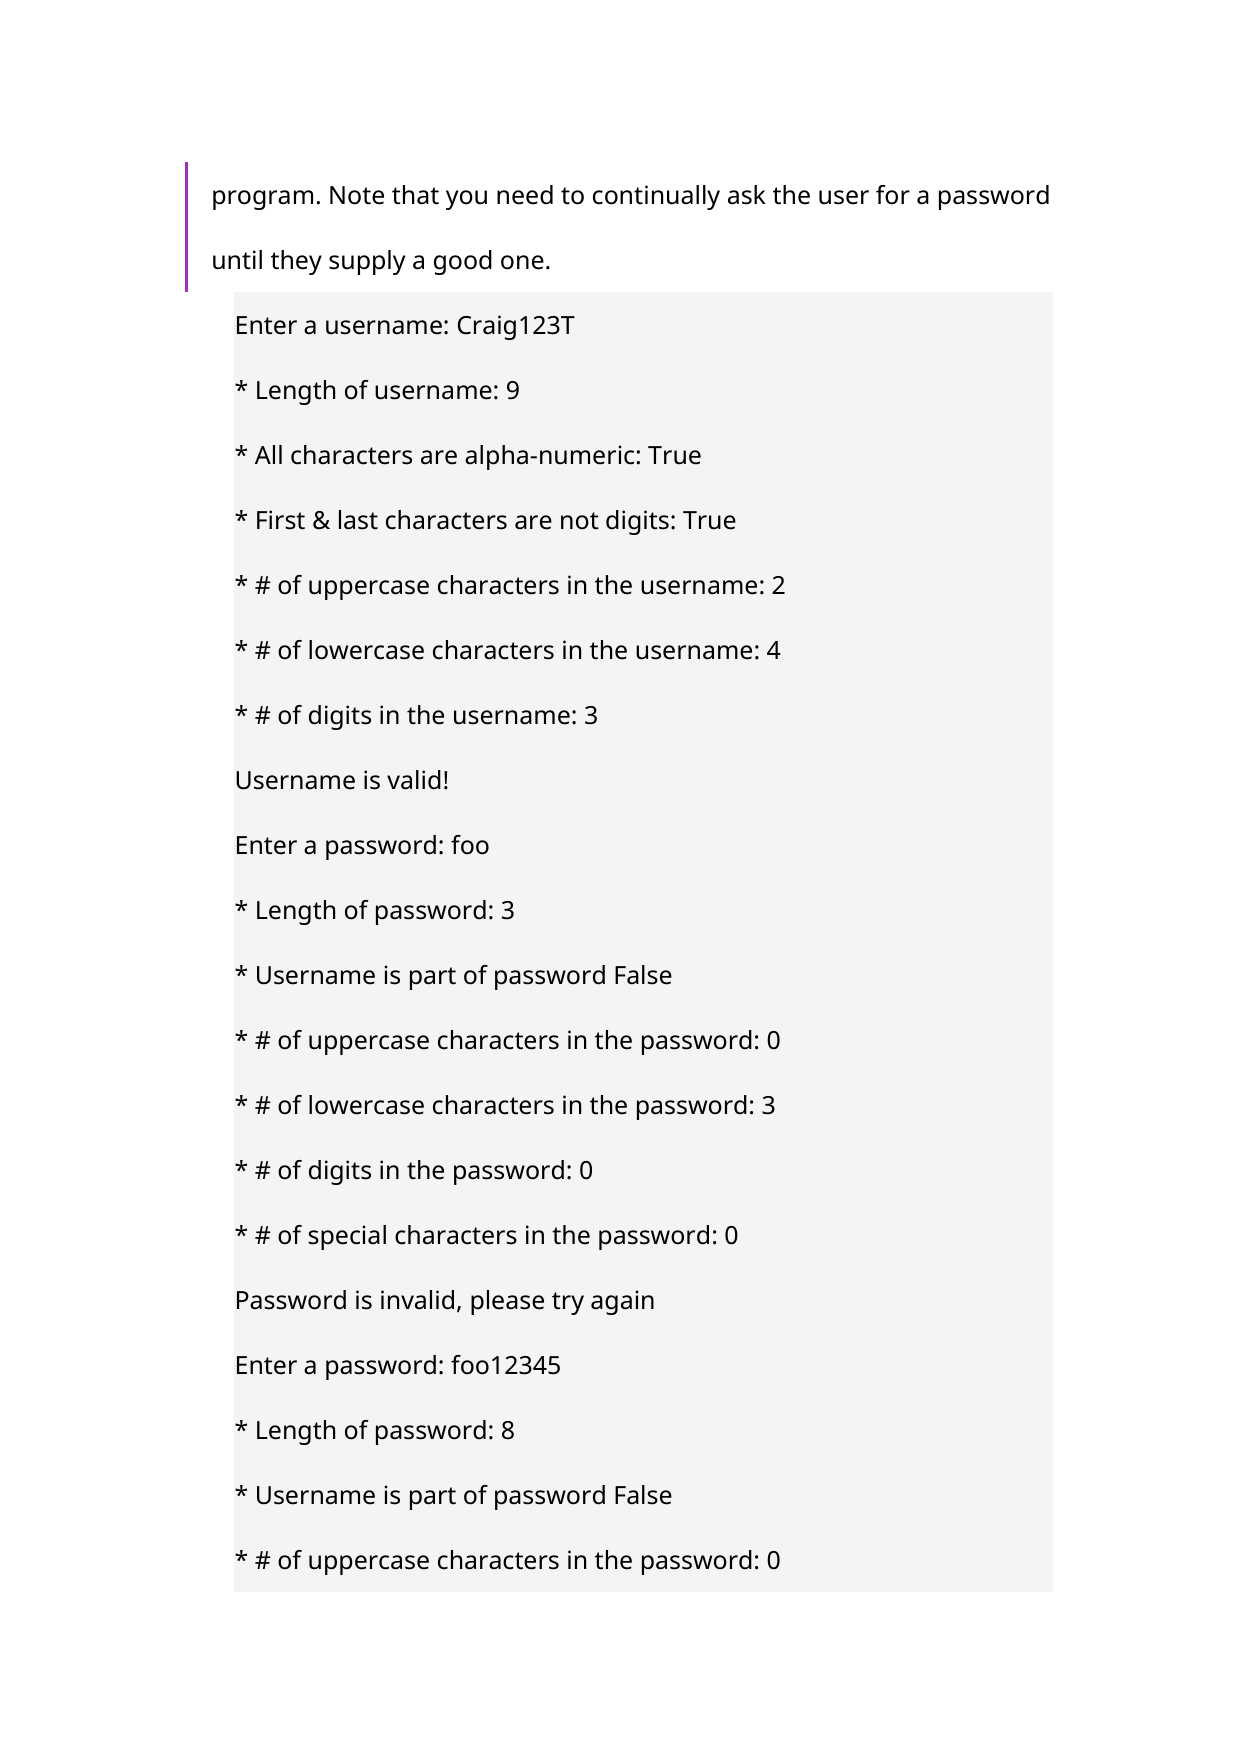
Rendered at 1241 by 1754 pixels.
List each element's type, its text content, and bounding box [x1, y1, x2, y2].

text * All characters are alpha-numeric: True [234, 422, 1053, 487]
text * # of lowercase characters in the username: 4 [234, 617, 1053, 682]
text * Username is part of password False [234, 1462, 1053, 1527]
text * First & last characters are not digits: True [234, 487, 1053, 552]
text * # of uppercase characters in the password: 0 [234, 1007, 1053, 1072]
text * Length of password: 3 [234, 877, 1053, 942]
text * # of special characters in the password: 0 [234, 1202, 1053, 1267]
text Enter a username: Craig123T [234, 292, 1053, 357]
text Username is valid! [234, 747, 1053, 812]
text Password is invalid, please try again [234, 1267, 1053, 1332]
text * # of uppercase characters in the password: 0 [234, 1527, 1053, 1592]
text * Length of password: 8 [234, 1397, 1053, 1462]
text * Length of username: 9 [234, 357, 1053, 422]
text * # of digits in the username: 3 [234, 682, 1053, 747]
text * Username is part of password False [234, 942, 1053, 1007]
text * # of uppercase characters in the username: 2 [234, 552, 1053, 617]
text * # of digits in the password: 0 [234, 1137, 1053, 1202]
text Enter a password: foo12345 [234, 1332, 1053, 1397]
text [188, 162, 1053, 292]
text Enter a password: foo [234, 812, 1053, 877]
text * # of lowercase characters in the password: 3 [234, 1072, 1053, 1137]
